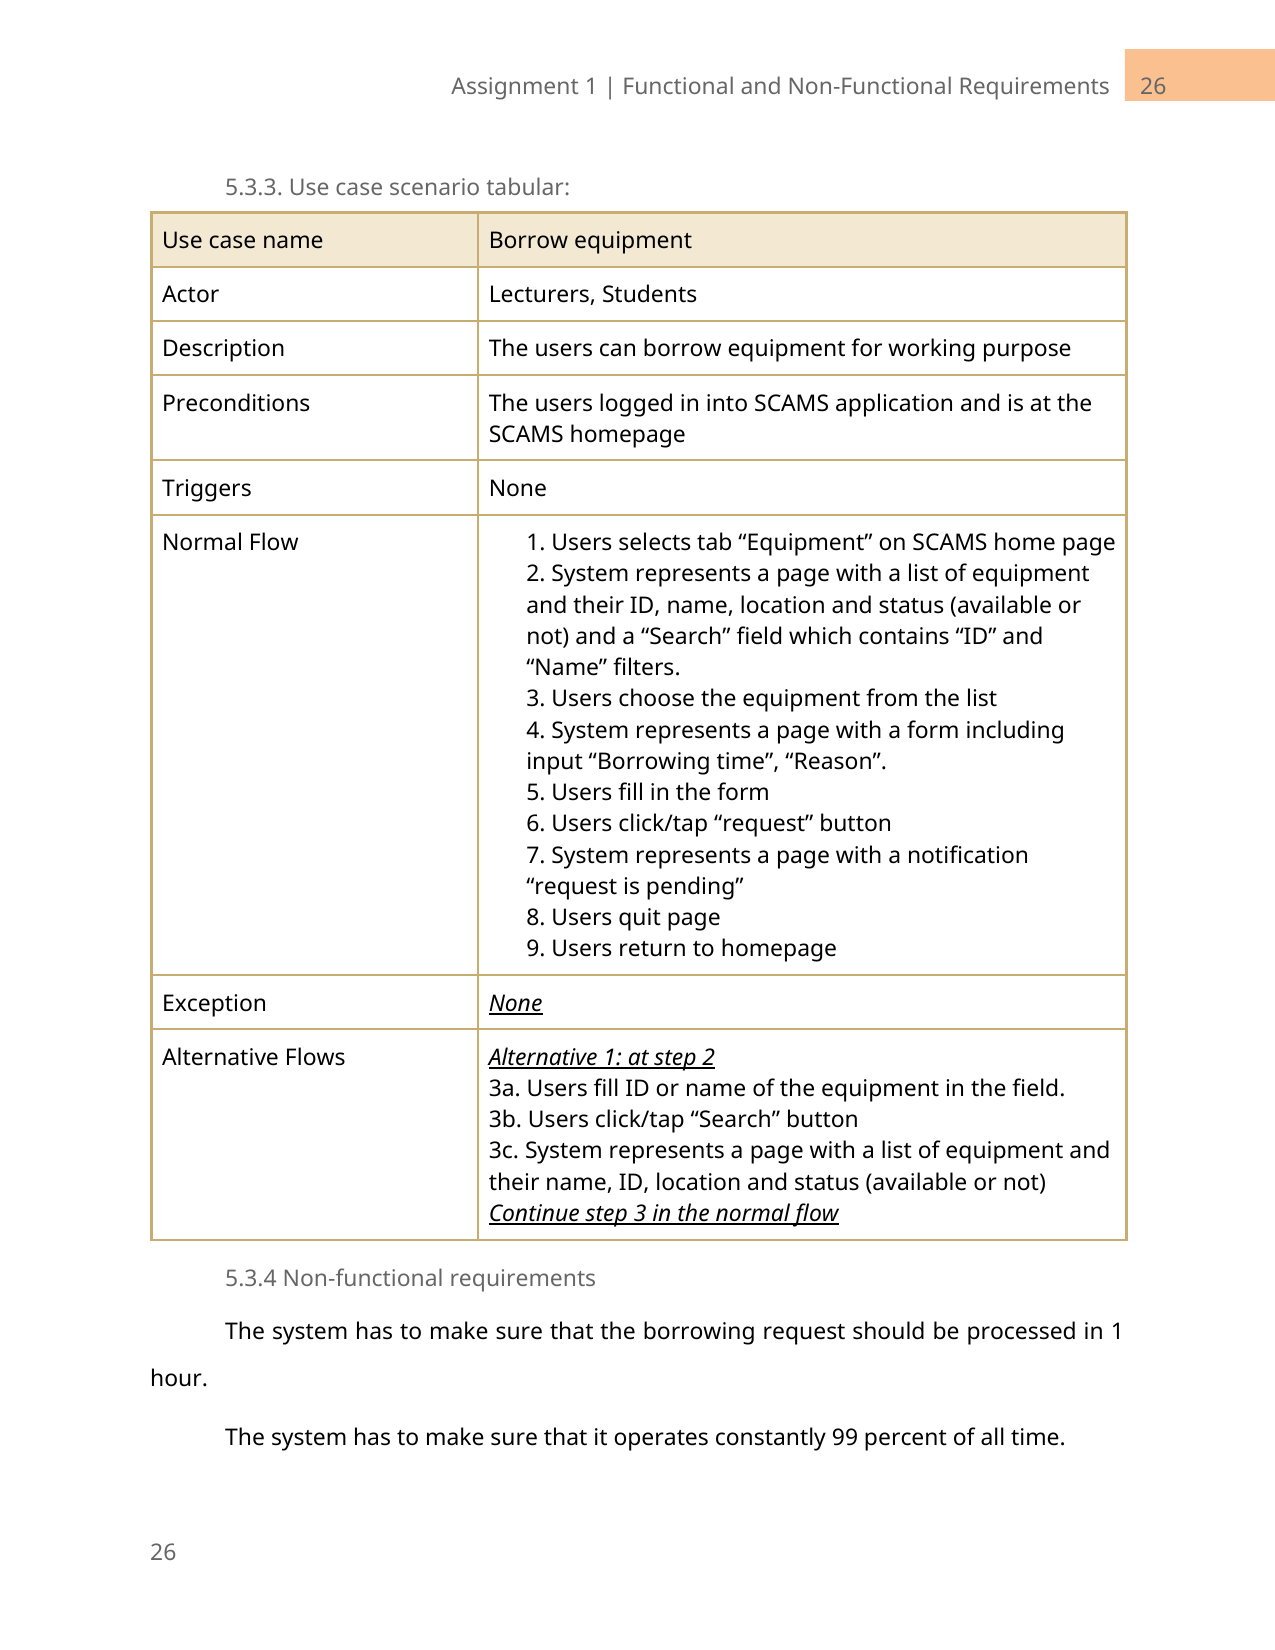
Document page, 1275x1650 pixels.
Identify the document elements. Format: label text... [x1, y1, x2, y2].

table_cell None [479, 976, 1125, 1028]
table_cell None [479, 461, 1125, 513]
table_header Borrow equipment [479, 214, 1125, 266]
subtitle 5.3.4 Non-functional requirements [150, 1261, 1125, 1293]
text The system has to make sure that it operates constantly 99 percent of all time. [150, 1421, 1125, 1452]
text The system has to make sure that the borrowing request should be processed in 1 hour. [150, 1314, 1125, 1393]
table_cell Lecturers, Students [479, 268, 1125, 320]
table_cell The users can borrow equipment for working purpose [479, 322, 1125, 374]
table_cell Description [153, 322, 477, 374]
table_cell Normal Flow [153, 516, 477, 974]
table_cell Alternative 1: at step 2 3a. Users fill ID or name of the equipment in the field. 3b. Users click/tap “Search” button 3c. System represents a page with a list of equipment and their name, ID, location and status (available or not) Continue step 3 in the normal flow [479, 1030, 1125, 1238]
table_cell Preconditions [153, 376, 477, 459]
table_cell Actor [153, 268, 477, 320]
table_cell Triggers [153, 461, 477, 513]
table_cell Exception [153, 976, 477, 1028]
table_cell The users logged in into SCAMS application and is at the SCAMS homepage [479, 376, 1125, 459]
table_header Use case name [153, 214, 477, 266]
table_cell 1. Users selects tab “Equipment” on SCAMS home page 2. System represents a page with a list of equipment and their ID, name, location and status (available or not) and a “Search” field which contains “ID” and “Name” filters. 3. Users choose the equipment from the list 4. System represents a page with a form including input “Borrowing time”, “Reason”. 5. Users fill in the form 6. Users click/tap “request” button 7. System represents a page with a notification “request is pending” 8. Users quit page 9. Users return to homepage [479, 516, 1125, 974]
subtitle 5.3.3. Use case scenario tabular: [150, 171, 1125, 202]
table_cell Alternative Flows [153, 1030, 477, 1238]
